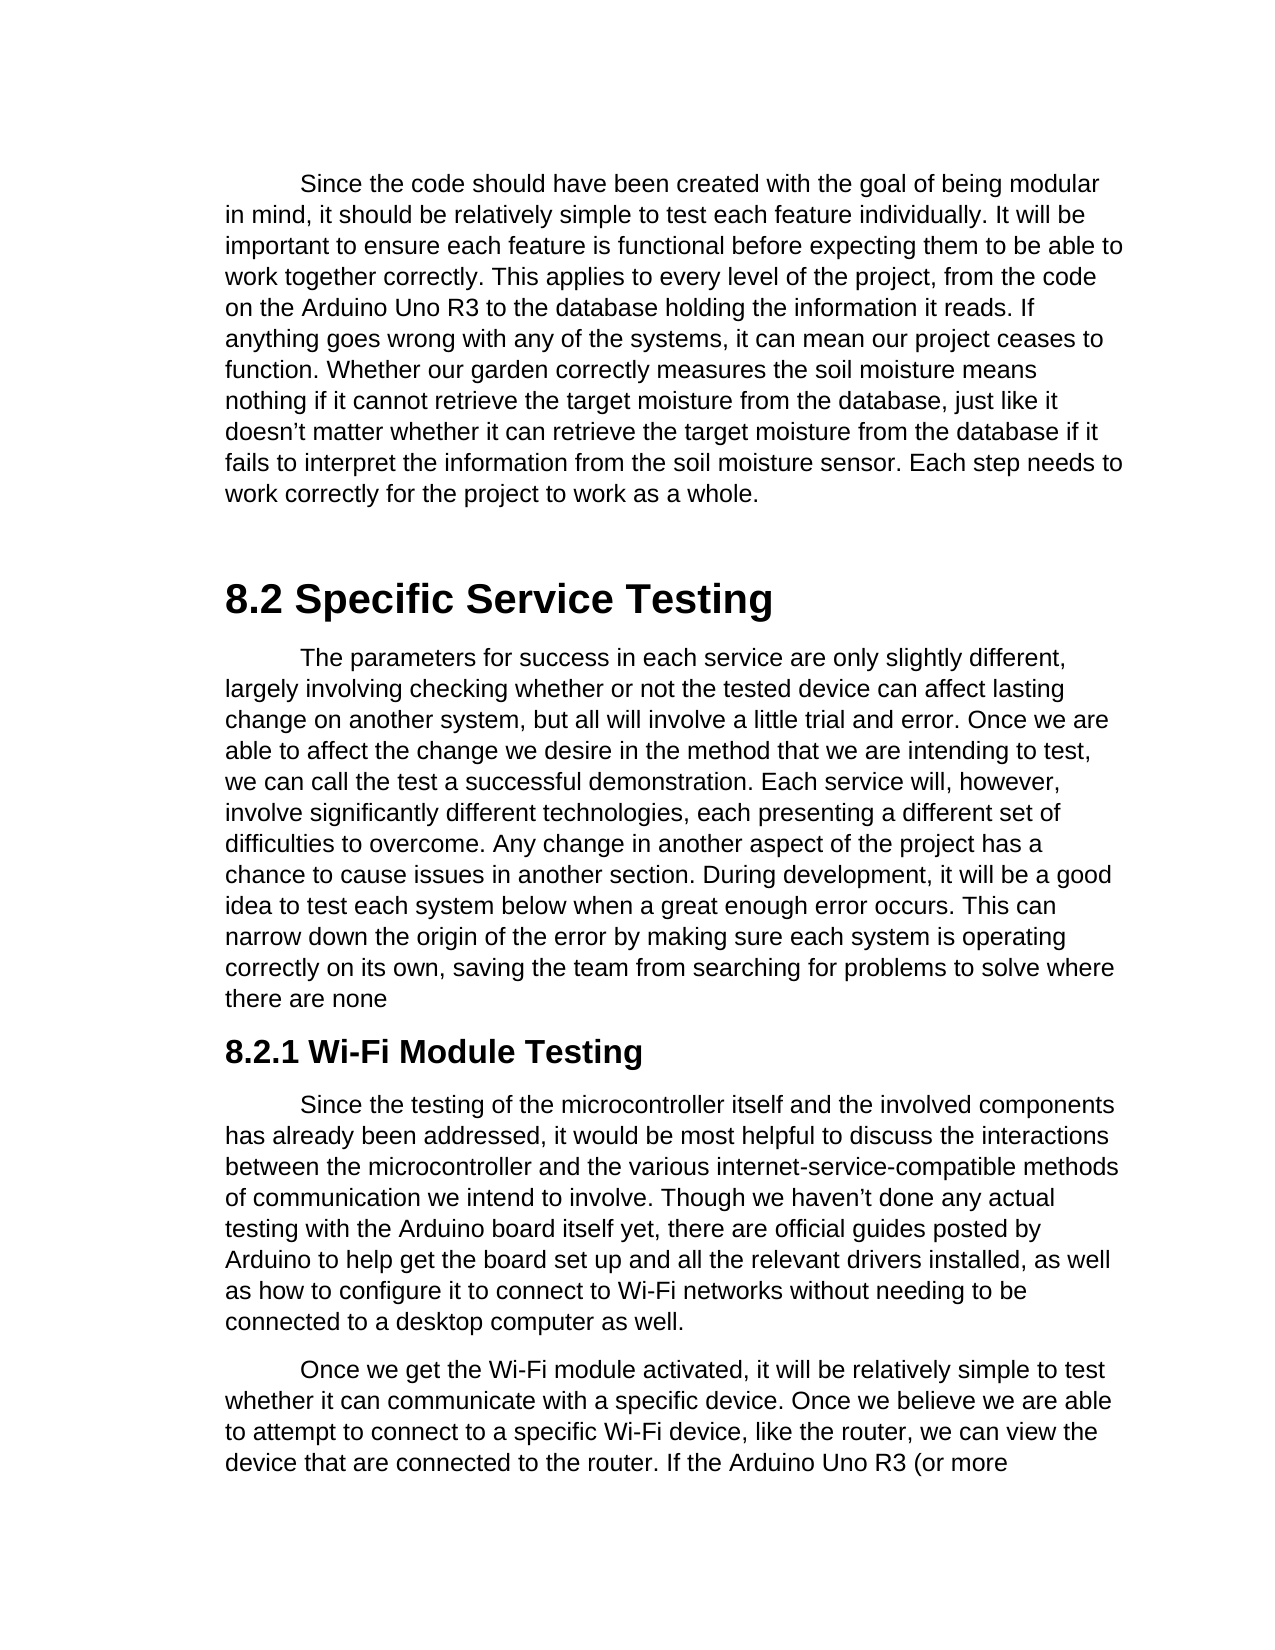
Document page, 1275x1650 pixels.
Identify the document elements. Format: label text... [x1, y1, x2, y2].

text The parameters for success in each service are only slightly different, largely involving checking whether or not the tested device can affect lasting change on another system, but all will involve a little trial and error. Once we are able to affect the change we desire in the method that we are intending to test, we can call the test a successful demonstration. Each service will, however, involve significantly different technologies, each presenting a different set of difficulties to overcome. Any change in another aspect of the project has a chance to cause issues in another section. During development, it will be a good idea to test each system below when a great enough error occurs. This can narrow down the origin of the error by making sure each system is operating correctly on its own, saving the team from searching for problems to solve where there are none [225, 643, 1125, 1013]
text 8.2.1 Wi-Fi Module Testing [225, 1032, 1125, 1070]
text Since the testing of the microcontroller itself and the involved components has already been addressed, it would be most helpful to discuss the interactions between the microcontroller and the various internet-service-compatible methods of communication we intend to involve. Though we haven’t done any actual testing with the Arduino board itself yet, there are official guides posted by Arduino to help get the board set up and all the relevant drivers installed, as well as how to configure it to connect to Wi-Fi networks without needing to be connected to a desktop computer as well. [225, 1090, 1125, 1336]
text Since the code should have been created with the goal of being modular in mind, it should be relatively simple to test each feature individually. It will be important to ensure each feature is functional before expecting them to be able to work together correctly. This applies to every level of the project, from the code on the Arduino Uno R3 to the database holding the information it reads. If anything goes wrong with any of the systems, it can mean our project ceases to function. Whether our garden correctly measures the soil moisture means nothing if it cannot retrieve the target moisture from the database, just like it doesn’t matter whether it can retrieve the target moisture from the database if it fails to interpret the information from the soil moisture sensor. Each step needs to work correctly for the project to work as a whole. [225, 168, 1125, 508]
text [225, 1355, 1125, 1477]
text 8.2 Specific Service Testing [225, 574, 1125, 622]
